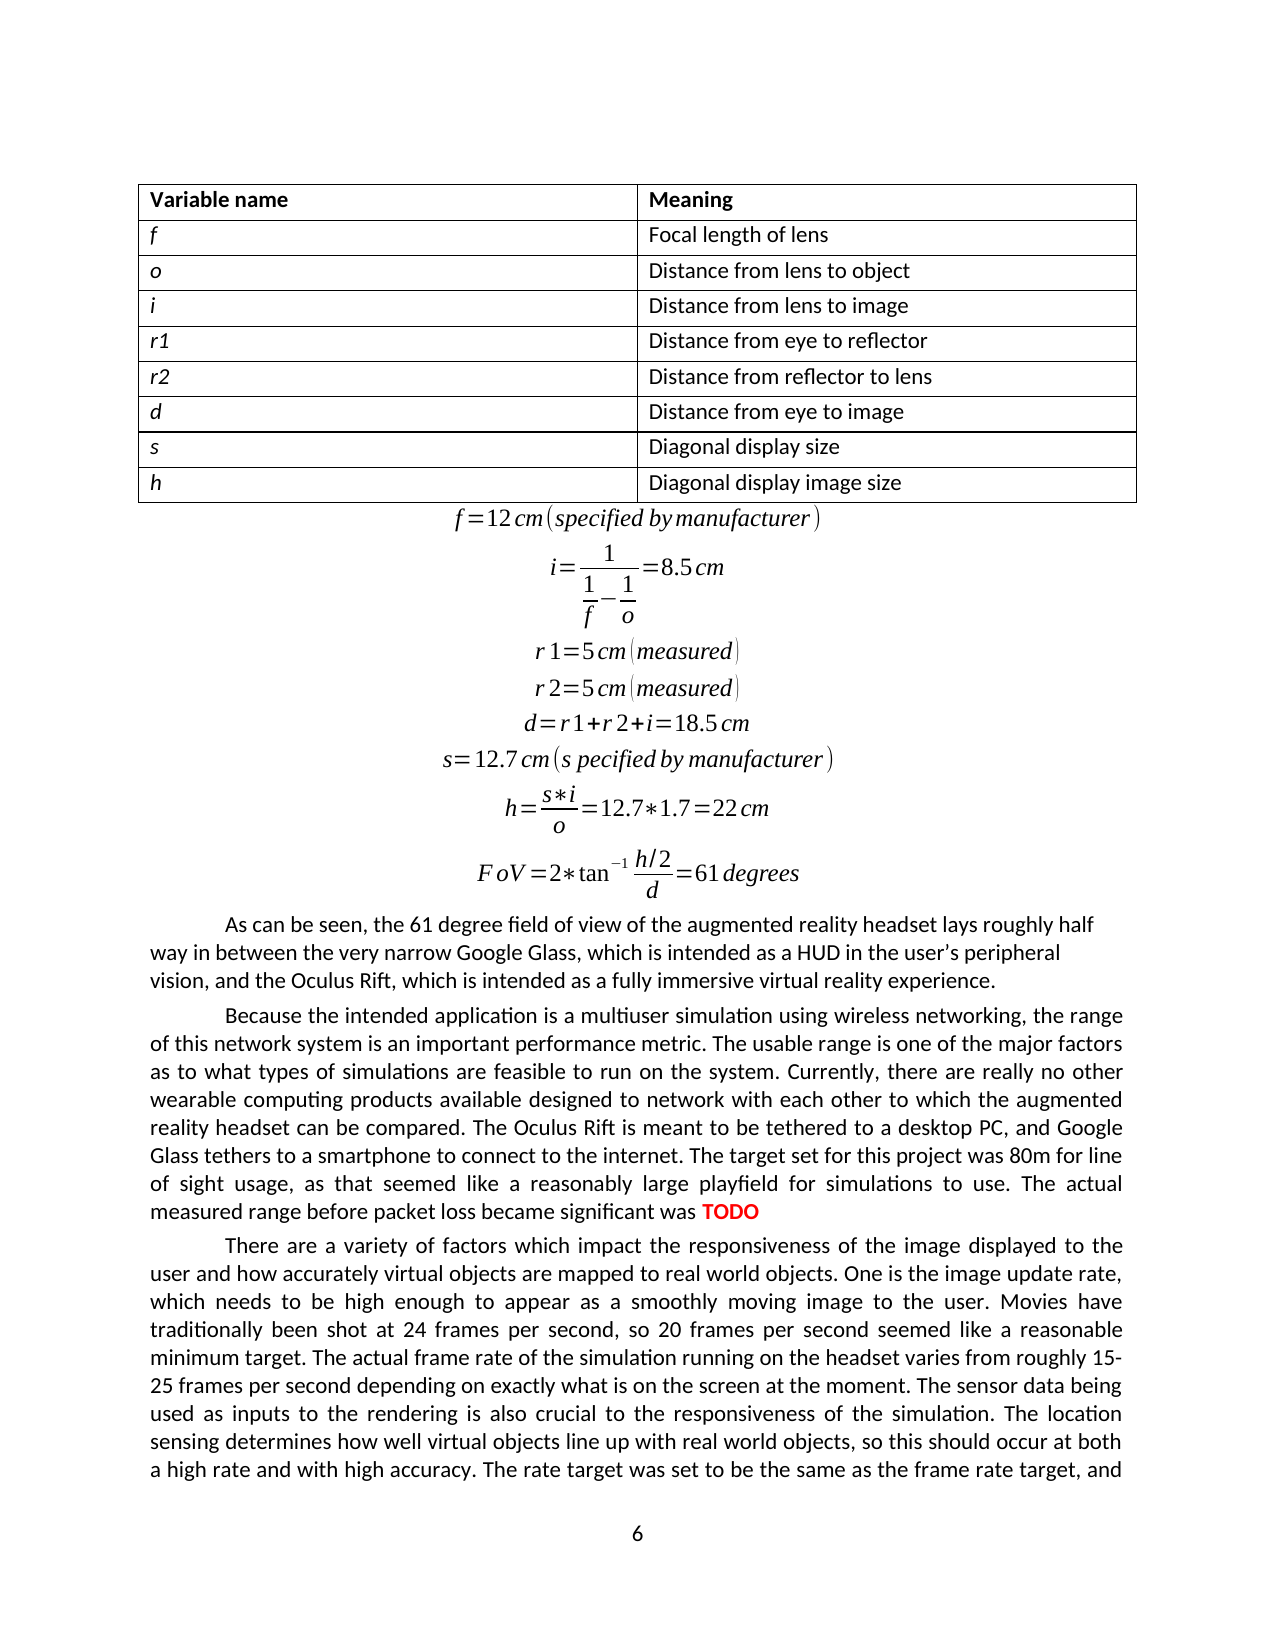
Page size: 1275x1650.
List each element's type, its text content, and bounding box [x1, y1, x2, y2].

table_cell h [139, 468, 637, 502]
table_cell Focal length of lens [638, 221, 1136, 255]
table_header Meaning [638, 185, 1136, 219]
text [150, 1231, 1125, 1483]
table_cell f [139, 221, 637, 255]
table_cell s [139, 433, 637, 467]
table_cell Distance from reflector to lens [638, 362, 1136, 396]
table_cell i [139, 291, 637, 326]
table_cell d [139, 397, 637, 431]
table_cell r1 [139, 327, 637, 361]
text Because the intended application is a multiuser simulation using wireless networking, the range of this network system is an important performance metric. The usable range is one of the major factors as to what types of simulations are feasible to run on the system. Currently, there are really no other wearable computing products available designed to network with each other to which the augmented reality headset can be compared. The Oculus Rift is meant to be tethered to a desktop PC, and Google Glass tethers to a smartphone to connect to the internet. The target set for this project was 80m for line of sight usage, as that seemed like a reasonably large playfield for simulations to use. The actual measured range before packet loss became significant was TODO [150, 1001, 1125, 1225]
table_cell r2 [139, 362, 637, 396]
table_cell o [139, 256, 637, 290]
text As can be seen, the 61 degree field of view of the augmented reality headset lays roughly half way in between the very narrow Google Glass, which is intended as a HUD in the user’s peripheral vision, and the Oculus Rift, which is intended as a fully immersive virtual reality experience. [150, 911, 1125, 994]
table_cell Diagonal display image size [638, 468, 1136, 502]
table_cell Distance from eye to reflector [638, 327, 1136, 361]
table_header Variable name [139, 185, 637, 219]
table_cell Distance from lens to image [638, 291, 1136, 326]
table_cell Diagonal display size [638, 433, 1136, 467]
table_cell Distance from lens to object [638, 256, 1136, 290]
table_cell Distance from eye to image [638, 397, 1136, 431]
